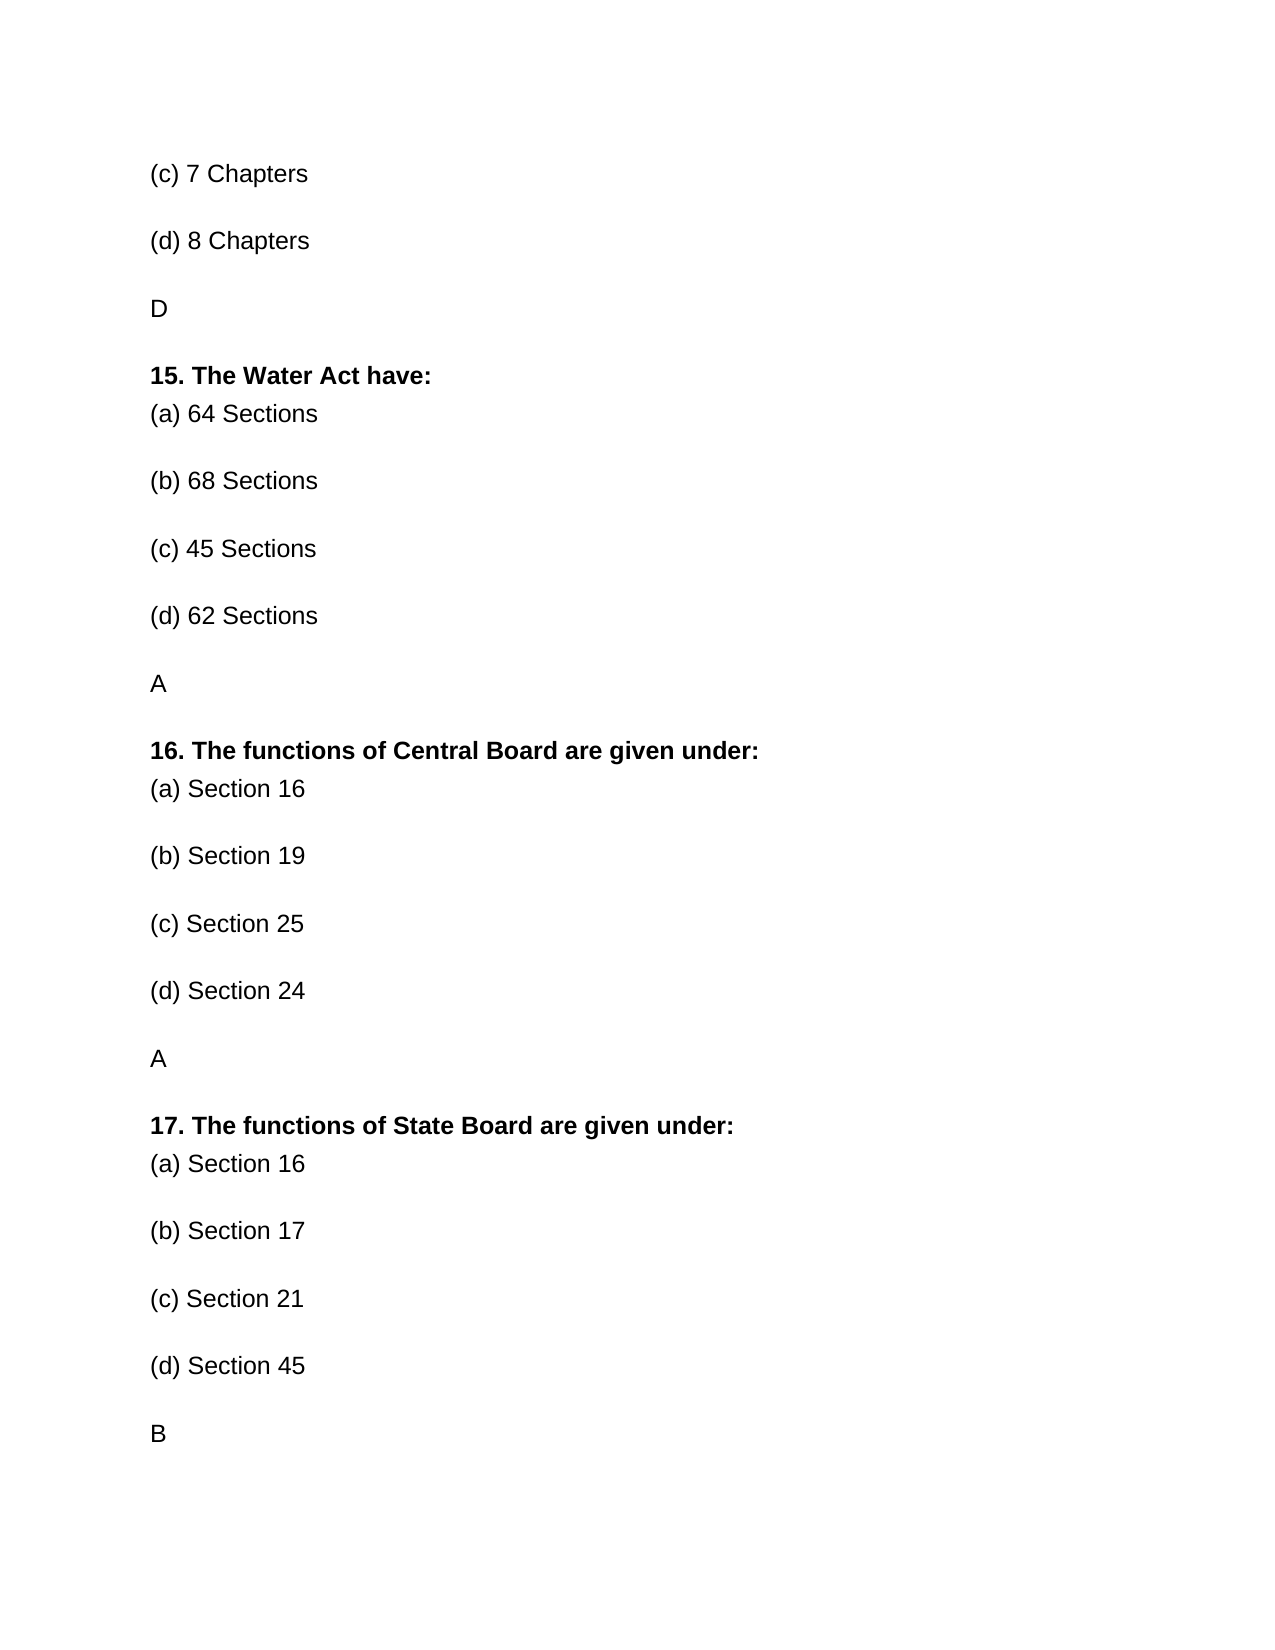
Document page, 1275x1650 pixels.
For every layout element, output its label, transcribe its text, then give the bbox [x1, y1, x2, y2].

text B [150, 1410, 1125, 1447]
text (d) 8 Chapters [150, 217, 1125, 255]
text (a) Section 16 [150, 1140, 1125, 1177]
text (d) 62 Sections [150, 592, 1125, 630]
text (a) 64 Sections [150, 390, 1125, 427]
text (a) Section 16 [150, 765, 1125, 802]
text 17. The functions of State Board are given under: [150, 1102, 1125, 1140]
text (b) Section 17 [150, 1207, 1125, 1245]
text (c) 45 Sections [150, 525, 1125, 562]
text (c) 7 Chapters [150, 150, 1125, 187]
text (d) Section 45 [150, 1342, 1125, 1380]
text 16. The functions of Central Board are given under: [150, 727, 1125, 765]
text (c) Section 25 [150, 900, 1125, 937]
text (b) 68 Sections [150, 457, 1125, 495]
text (d) Section 24 [150, 967, 1125, 1005]
text D [150, 285, 1125, 322]
text (c) Section 21 [150, 1275, 1125, 1312]
text 15. The Water Act have: [150, 352, 1125, 390]
text (b) Section 19 [150, 832, 1125, 870]
text A [150, 1035, 1125, 1072]
text A [150, 660, 1125, 697]
